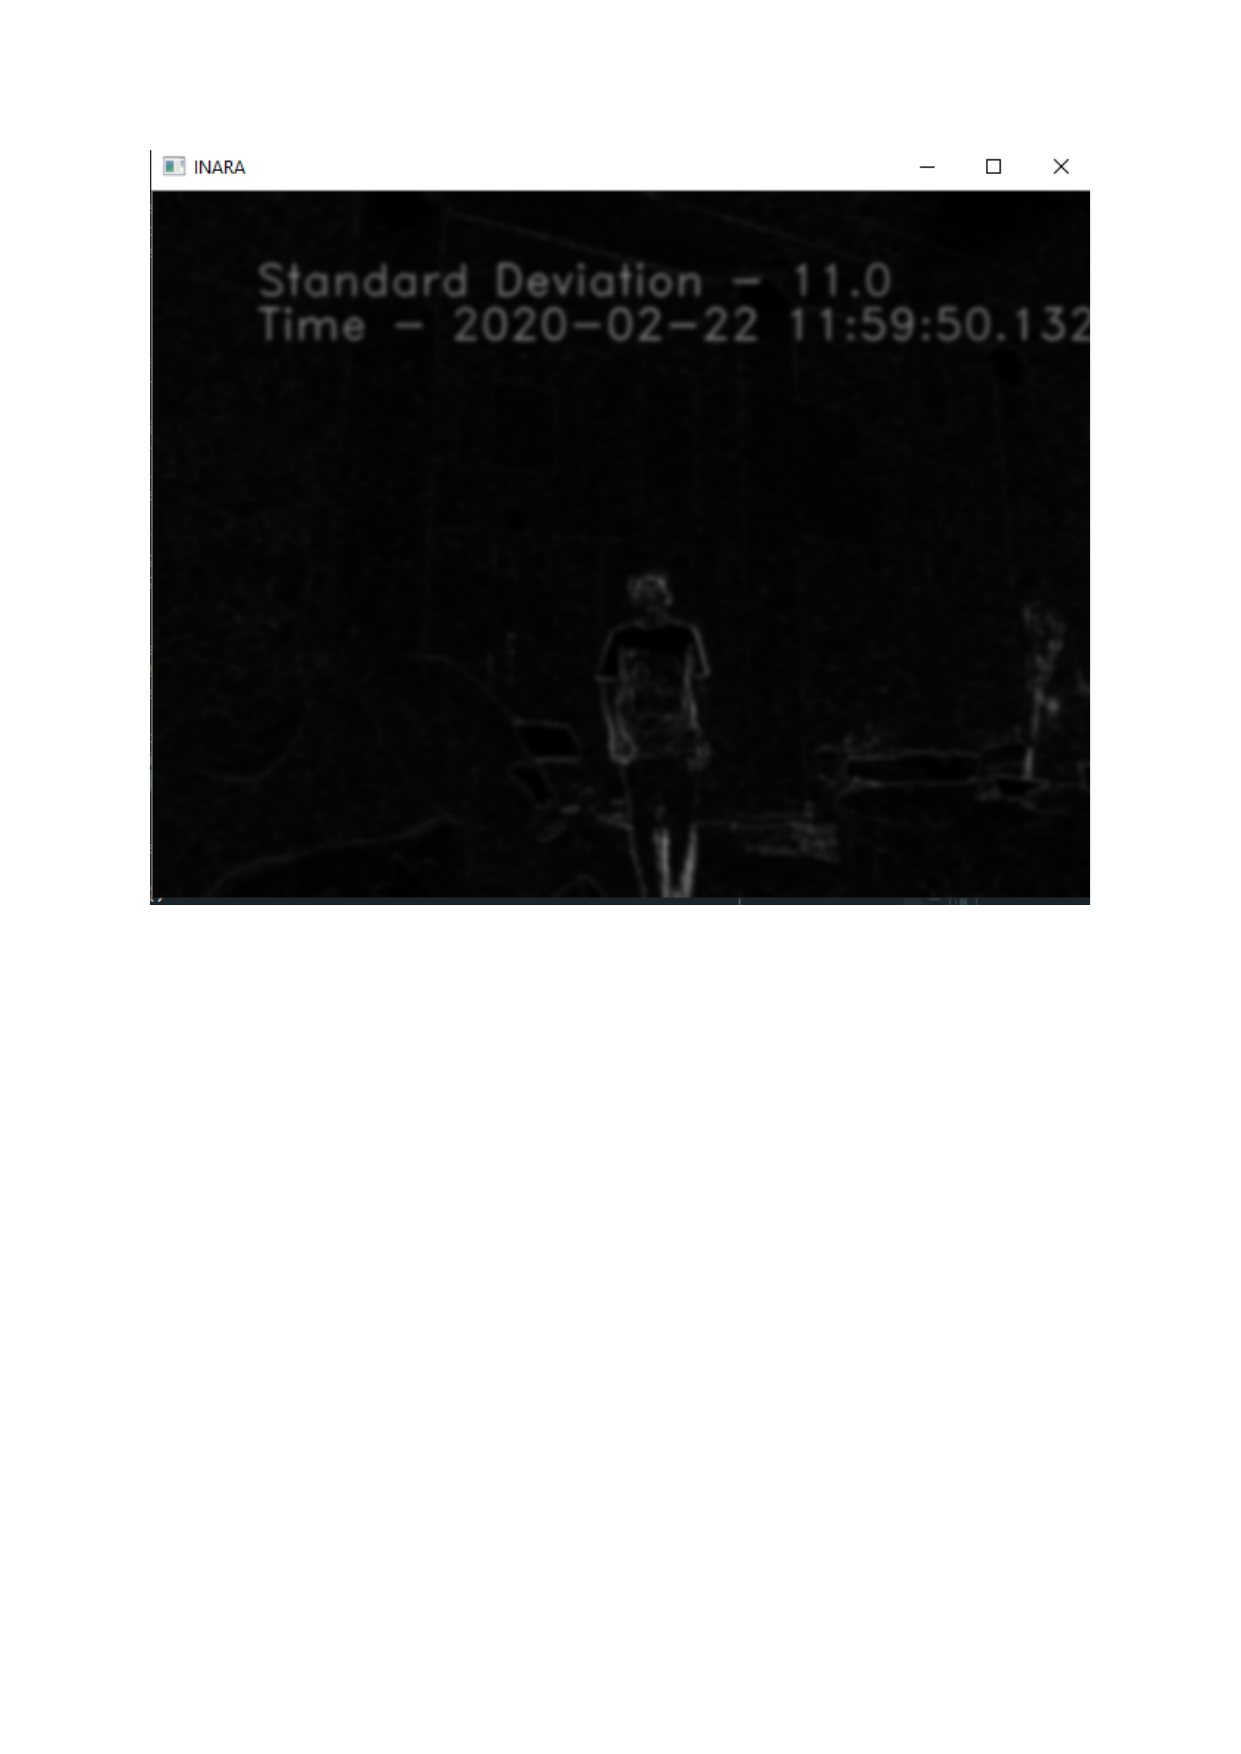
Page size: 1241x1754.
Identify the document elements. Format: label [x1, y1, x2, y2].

picture [150, 150, 1091, 905]
